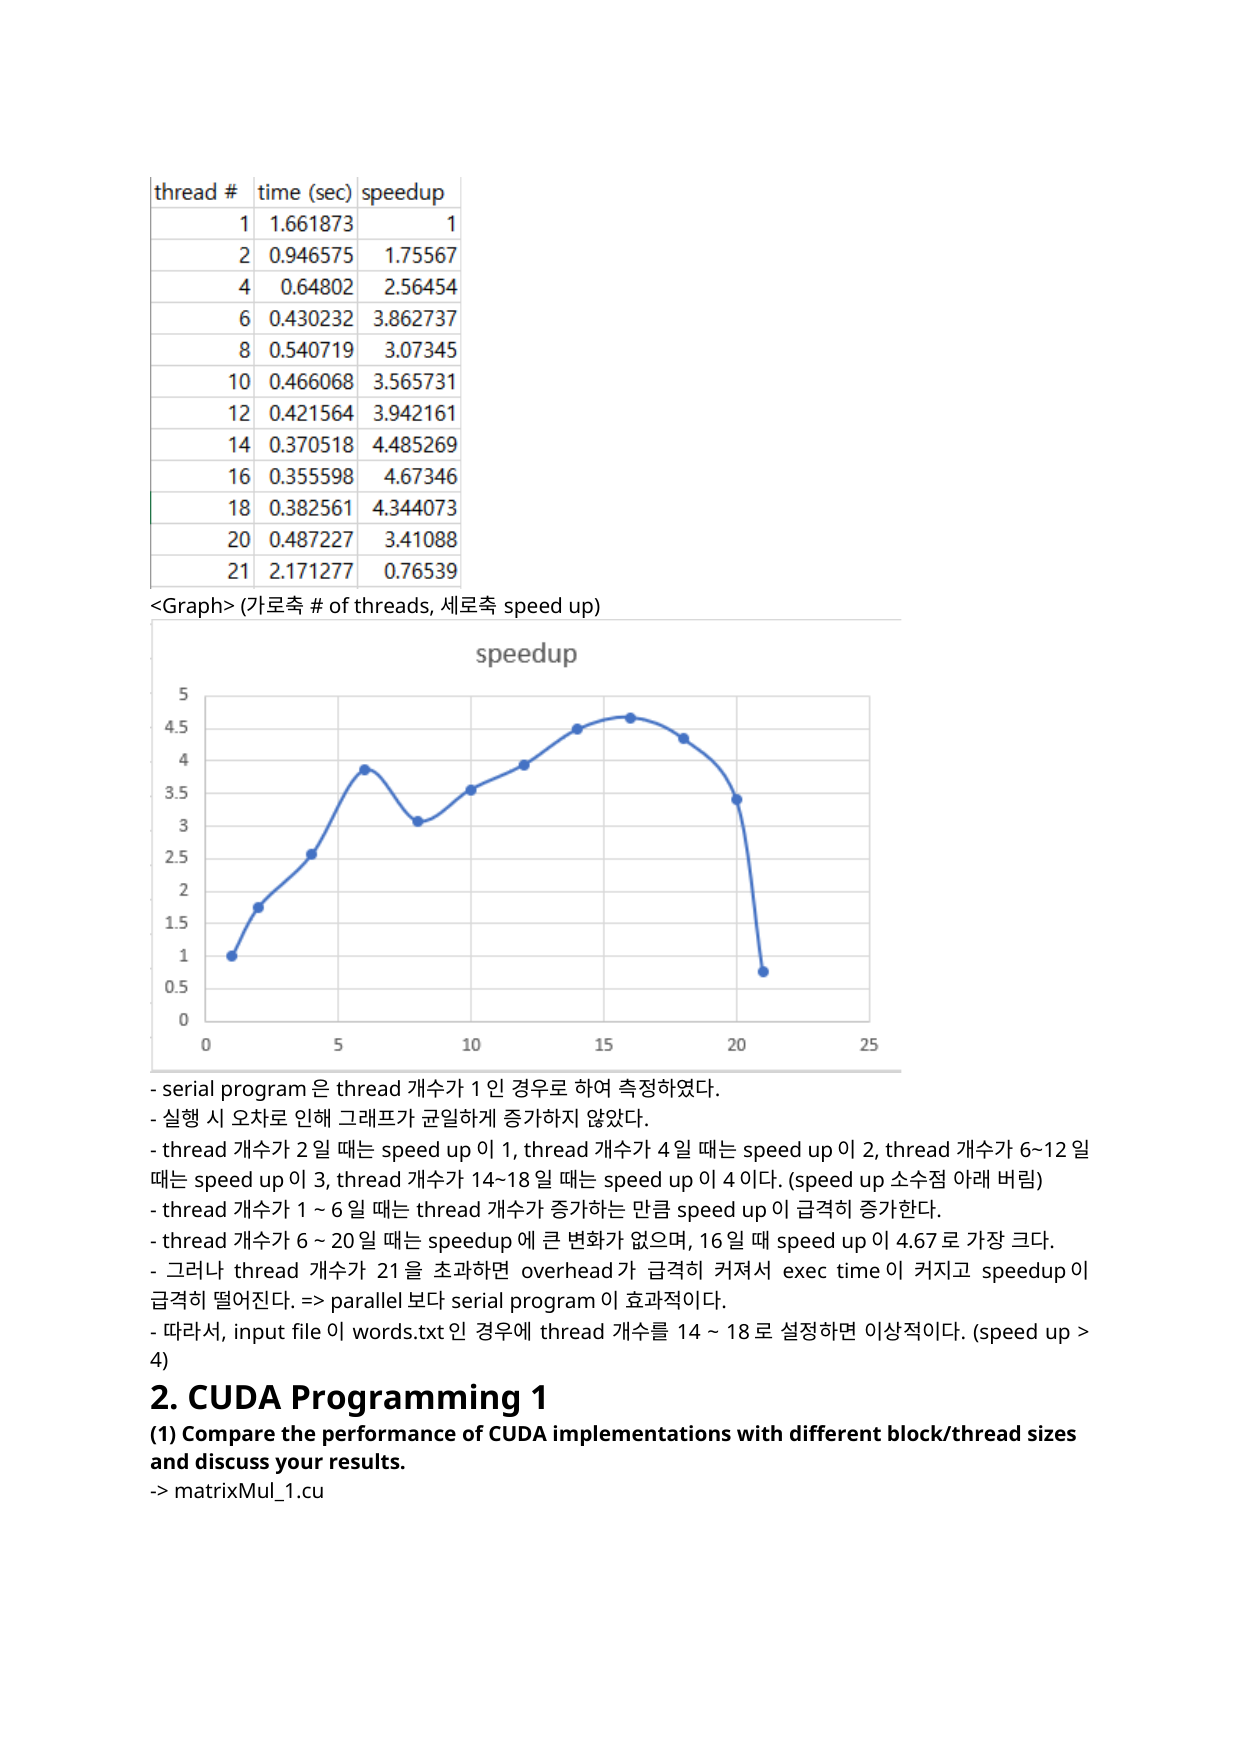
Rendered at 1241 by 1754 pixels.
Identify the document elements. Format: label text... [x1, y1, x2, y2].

text <Graph> (가로축 # of threads, 세로축 speed up) [150, 589, 1090, 619]
text -> matrixMul_1.cu [150, 1476, 1090, 1504]
picture [150, 177, 462, 589]
text - thread 개수가 1 ~ 6일 때는 thread 개수가 증가하는 만큼 speed up이 급격히 증가한다. [150, 1194, 1090, 1224]
text (1) Compare the performance of CUDA implementations with different block/thread sizes [150, 1419, 1090, 1447]
text and discuss your results. [150, 1447, 1090, 1476]
text - serial program은 thread 개수가 1인 경우로 하여 측정하였다. [150, 1072, 1090, 1103]
text 2. CUDA Programming 1 [150, 1374, 1090, 1419]
text - thread 개수가 2일 때는 speed up이 1, thread 개수가 4일 때는 speed up이 2, thread 개수가 6~12일 때는 speed up이 3, thread 개수가 14~18일 때는 speed up이 4이다. (speed up 소수점 아래 버림) [150, 1133, 1090, 1194]
text - 실행 시 오차로 인해 그래프가 균일하게 증가하지 않았다. [150, 1103, 1090, 1133]
text - thread 개수가 6 ~ 20일 때는 speedup에 큰 변화가 없으며, 16일 때 speed up이 4.67로 가장 크다. [150, 1224, 1090, 1254]
picture [150, 619, 902, 1073]
text - 따라서, input file이 words.txt인 경우에 thread 개수를 14 ~ 18로 설정하면 이상적이다. (speed up > 4) [150, 1315, 1090, 1374]
text - 그러나 thread 개수가 21을 초과하면 overhead가 급격히 커져서 exec time이 커지고 speedup이 급격히 떨어진다. => parallel보다 serial program이 효과적이다. [150, 1254, 1090, 1315]
